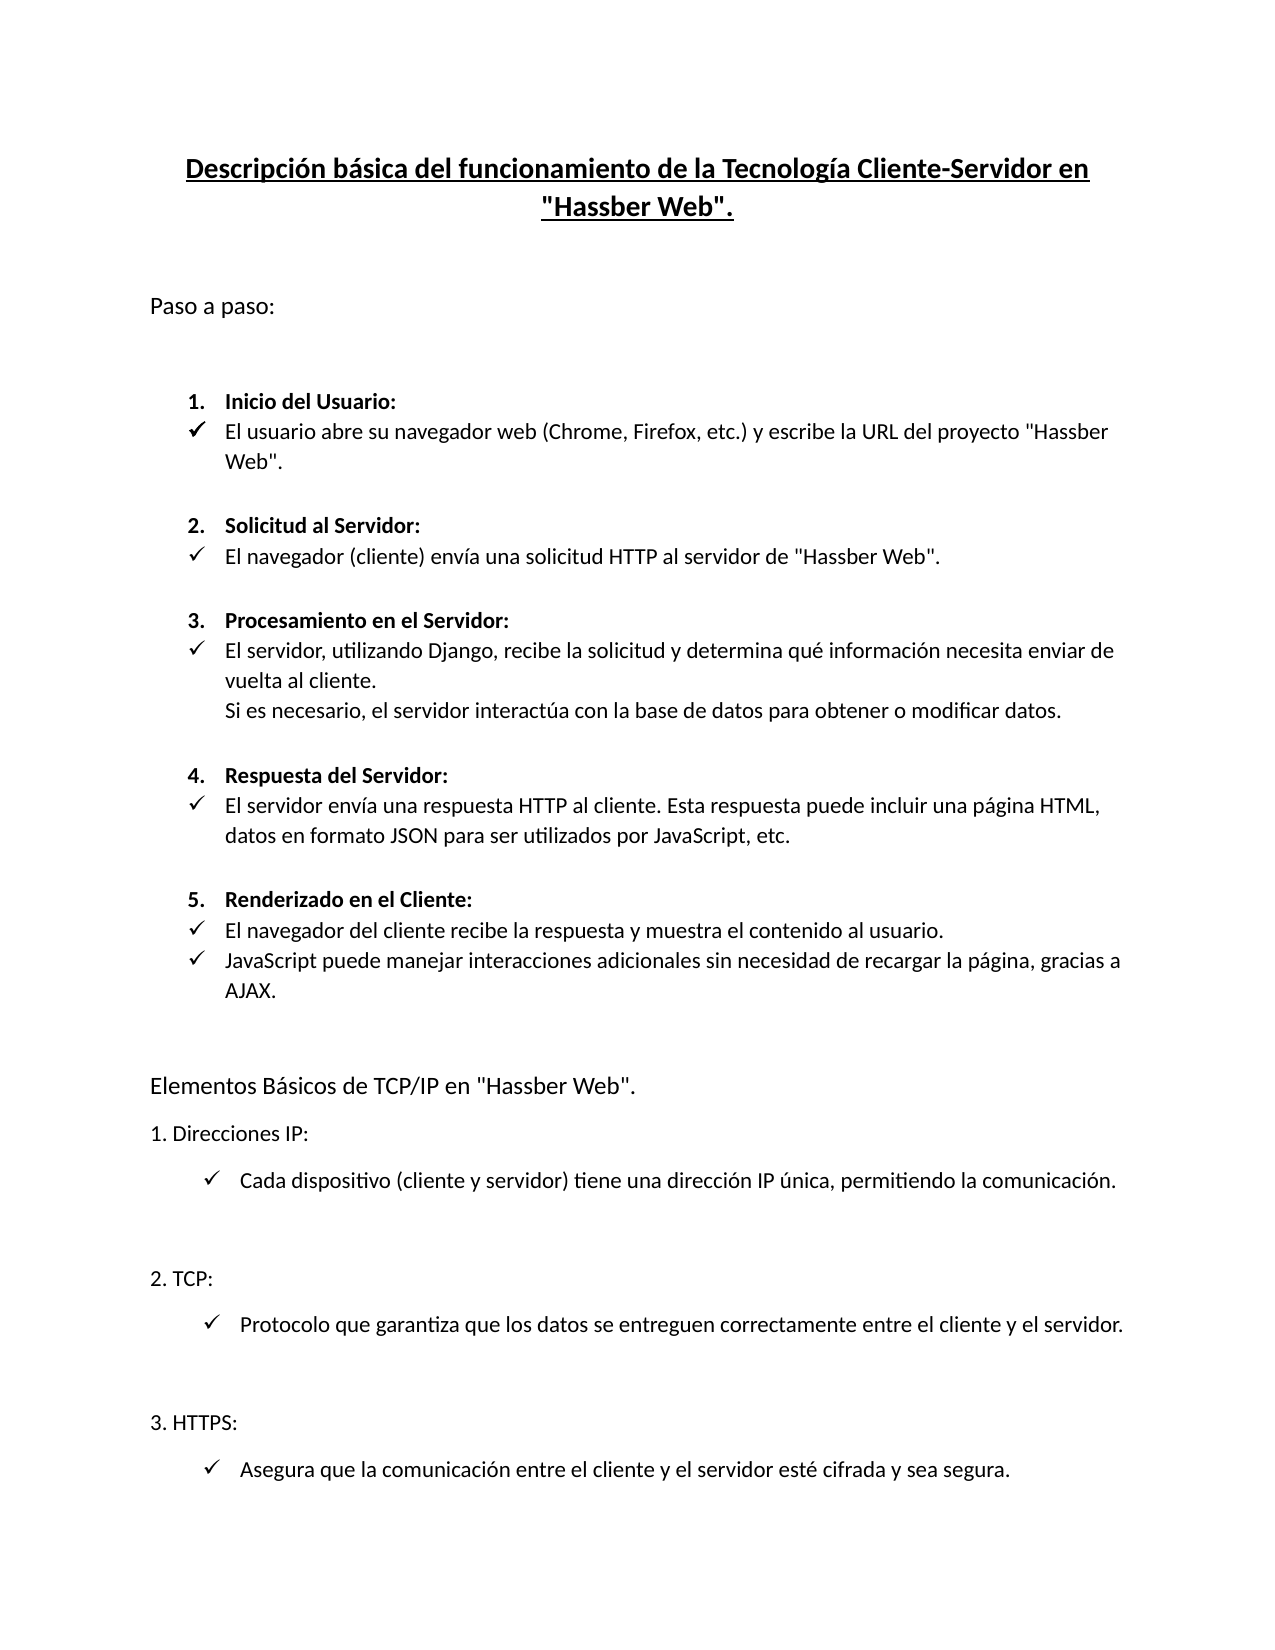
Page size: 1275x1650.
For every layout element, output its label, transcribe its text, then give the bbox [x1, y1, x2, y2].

list Inicio del Usuario: [187, 387, 1125, 415]
text 1. Direcciones IP: [150, 1119, 1125, 1148]
list Protocolo que garantiza que los datos se entreguen correctamente entre el cliente y el servidor. [202, 1311, 1125, 1339]
text Elementos Básicos de TCP/IP en "Hassber Web". [150, 1070, 1125, 1101]
list Respuesta del Servidor: [187, 761, 1125, 789]
list JavaScript puede manejar interacciones adicionales sin necesidad de recargar la página, gracias a AJAX. [187, 946, 1125, 1004]
list Renderizado en el Cliente: [187, 886, 1125, 914]
list El navegador (cliente) envía una solicitud HTTP al servidor de "Hassber Web". [187, 542, 1125, 603]
list El servidor envía una respuesta HTTP al cliente. Esta respuesta puede incluir una página HTML, datos en formato JSON para ser utilizados por JavaScript, etc. [187, 791, 1125, 883]
list Cada dispositivo (cliente y servidor) tiene una dirección IP única, permitiendo la comunicación. [202, 1166, 1125, 1194]
list Asegura que la comunicación entre el cliente y el servidor esté cifrada y sea segura. [202, 1455, 1125, 1483]
list Procesamiento en el Servidor: [187, 606, 1125, 634]
list Solicitud al Servidor: [187, 512, 1125, 539]
list El usuario abre su navegador web (Chrome, Firefox, etc.) y escribe la URL del proyecto "Hassber Web". [187, 417, 1125, 509]
text 2. TCP: [150, 1264, 1125, 1292]
text 3. HTTPS: [150, 1408, 1125, 1436]
list El navegador del cliente recibe la respuesta y muestra el contenido al usuario. [187, 916, 1125, 944]
text Descripción básica del funcionamiento de la Tecnología Cliente-Servidor en "Hassber Web". [150, 150, 1125, 224]
text Paso a paso: [150, 290, 1125, 321]
list El servidor, utilizando Django, recibe la solicitud y determina qué información necesita enviar de vuelta al cliente. [187, 636, 1125, 694]
list Si es necesario, el servidor interactúa con la base de datos para obtener o modificar datos. [225, 697, 1125, 758]
